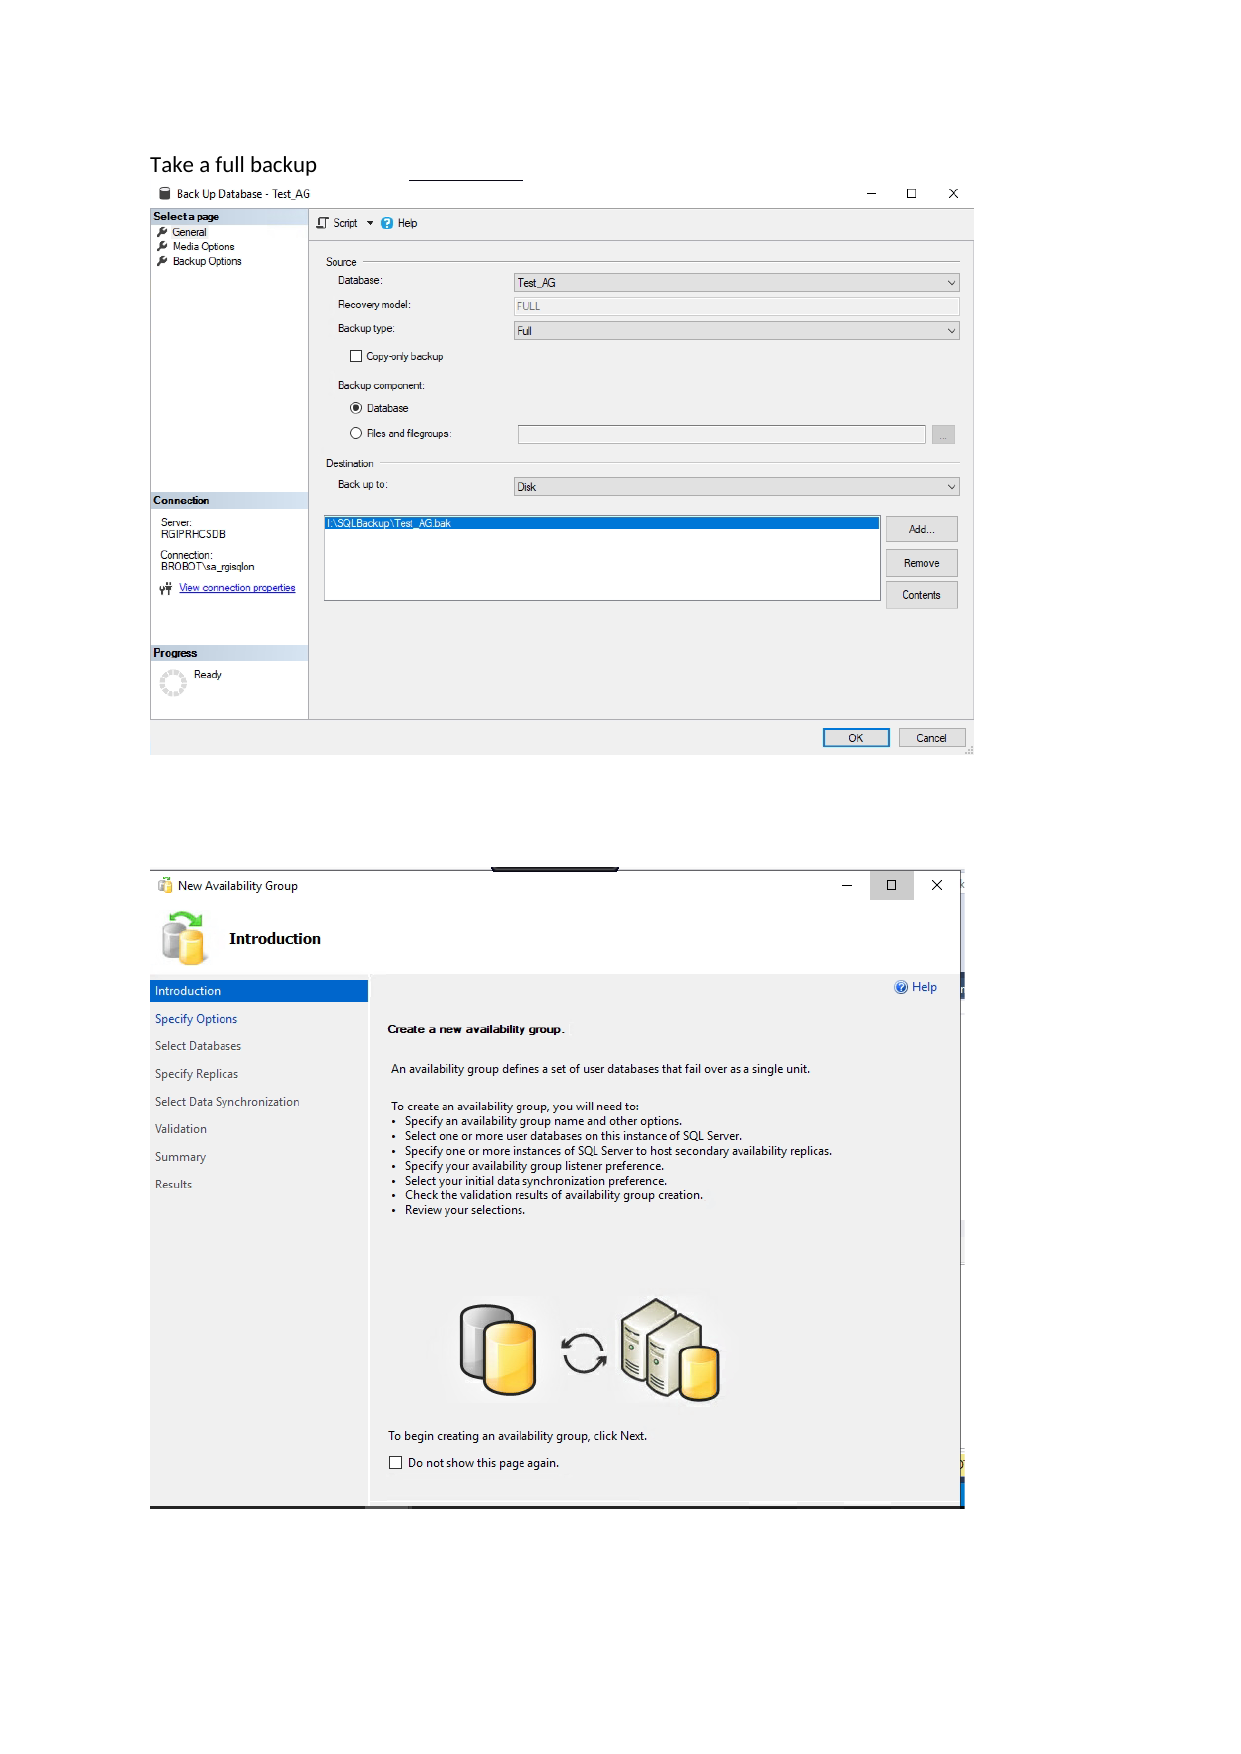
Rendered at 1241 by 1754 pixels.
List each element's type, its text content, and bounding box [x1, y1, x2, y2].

picture [150, 180, 974, 755]
picture [150, 867, 965, 1509]
